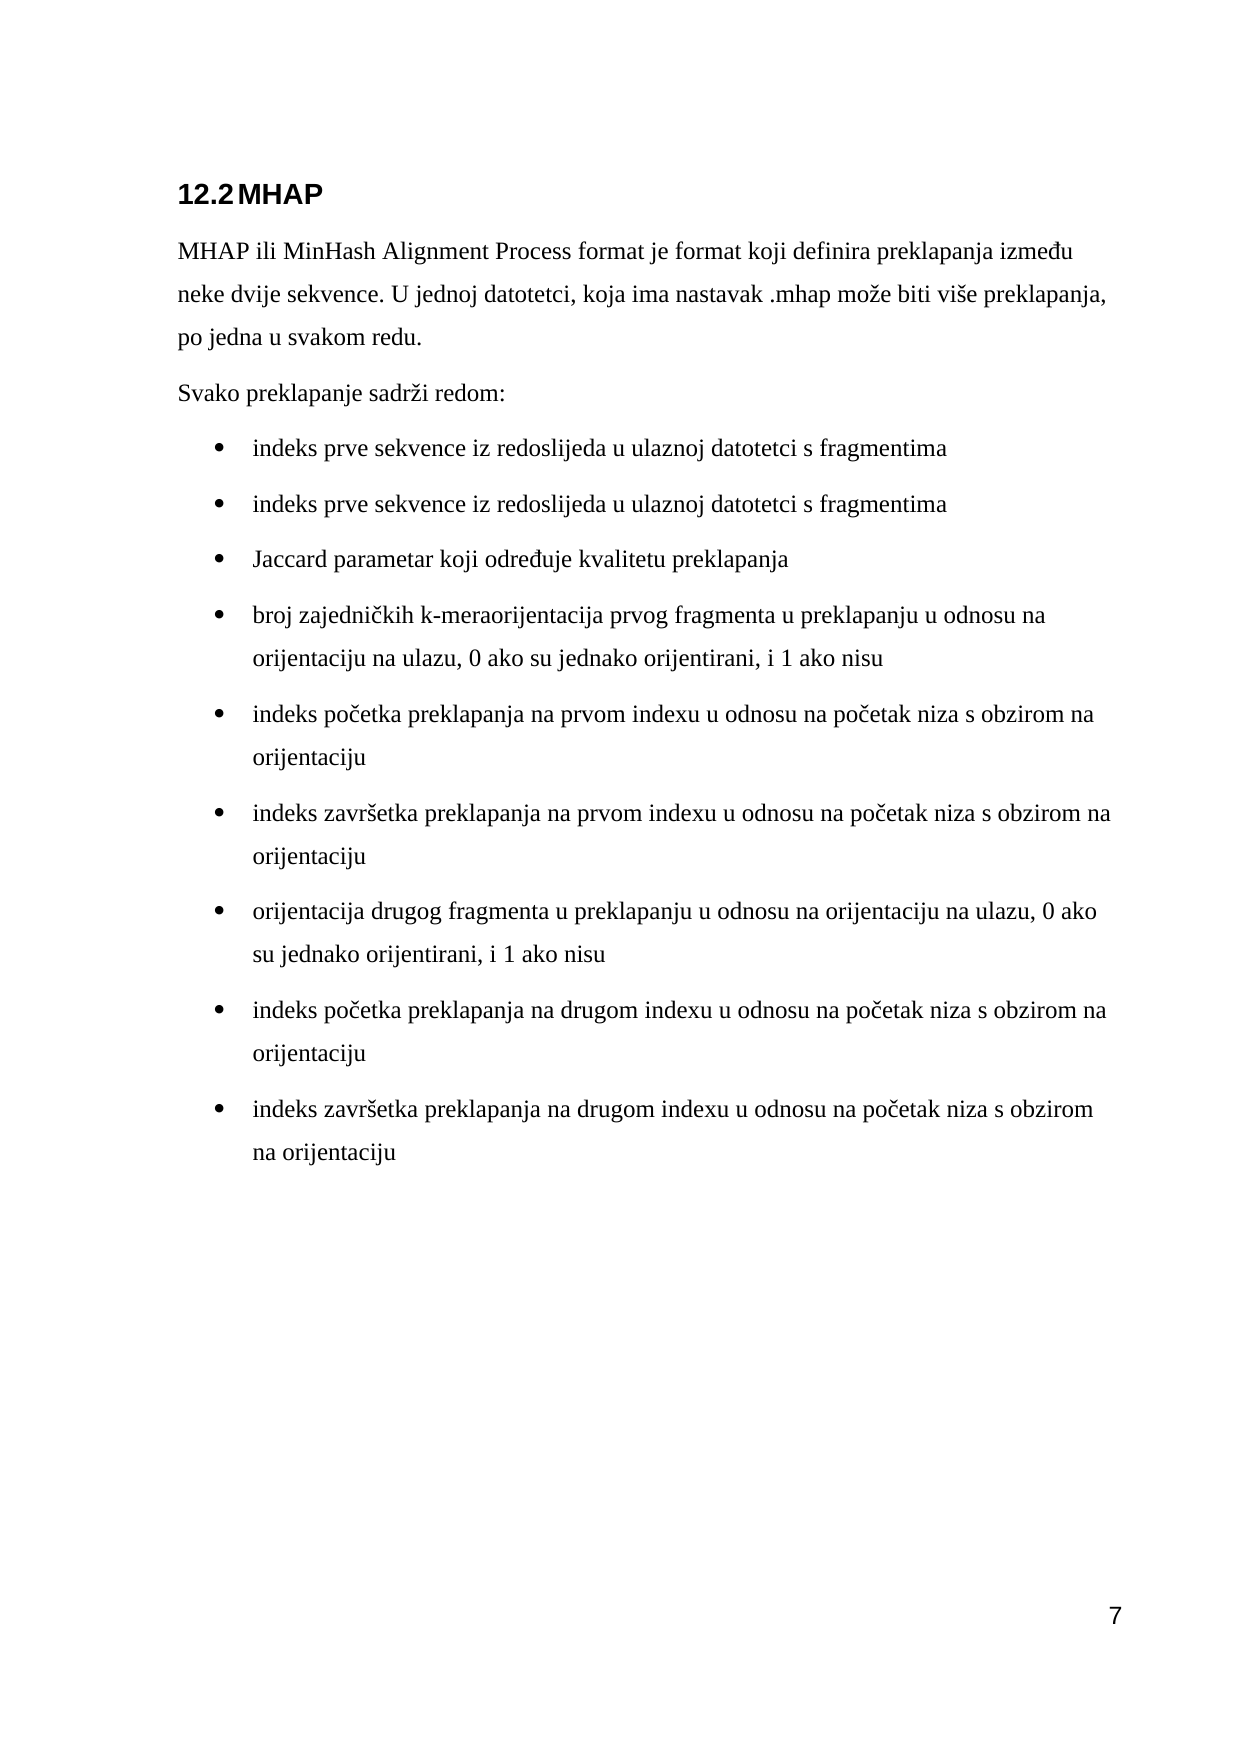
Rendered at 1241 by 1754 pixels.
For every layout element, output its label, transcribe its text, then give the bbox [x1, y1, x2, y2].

list indeks početka preklapanja na prvom indexu u odnosu na početak niza s obzirom na orijentaciju [215, 699, 1122, 771]
list indeks prve sekvence iz redoslijeda u ulaznoj datotetci s fragmentima [215, 489, 1122, 518]
list indeks prve sekvence iz redoslijeda u ulaznoj datotetci s fragmentima [215, 433, 1122, 462]
list indeks završetka preklapanja na prvom indexu u odnosu na početak niza s obzirom na orijentaciju [215, 798, 1122, 869]
list orijentacija drugog fragmenta u preklapanju u odnosu na orijentaciju na ulazu, 0 ako su jednako orijentirani, i 1 ako nisu [215, 896, 1122, 968]
text Svako preklapanje sadrži redom: [177, 378, 1122, 406]
subtitle MHAP [177, 177, 1122, 211]
list Jaccard parametar koji određuje kvalitetu preklapanja [215, 544, 1122, 573]
list broj zajedničkih k-meraorijentacija prvog fragmenta u preklapanju u odnosu na orijentaciju na ulazu, 0 ako su jednako orijentirani, i 1 ako nisu [215, 600, 1122, 672]
list indeks početka preklapanja na drugom indexu u odnosu na početak niza s obzirom na orijentaciju [215, 995, 1122, 1067]
list indeks završetka preklapanja na drugom indexu u odnosu na početak niza s obzirom na orijentaciju [215, 1094, 1122, 1166]
